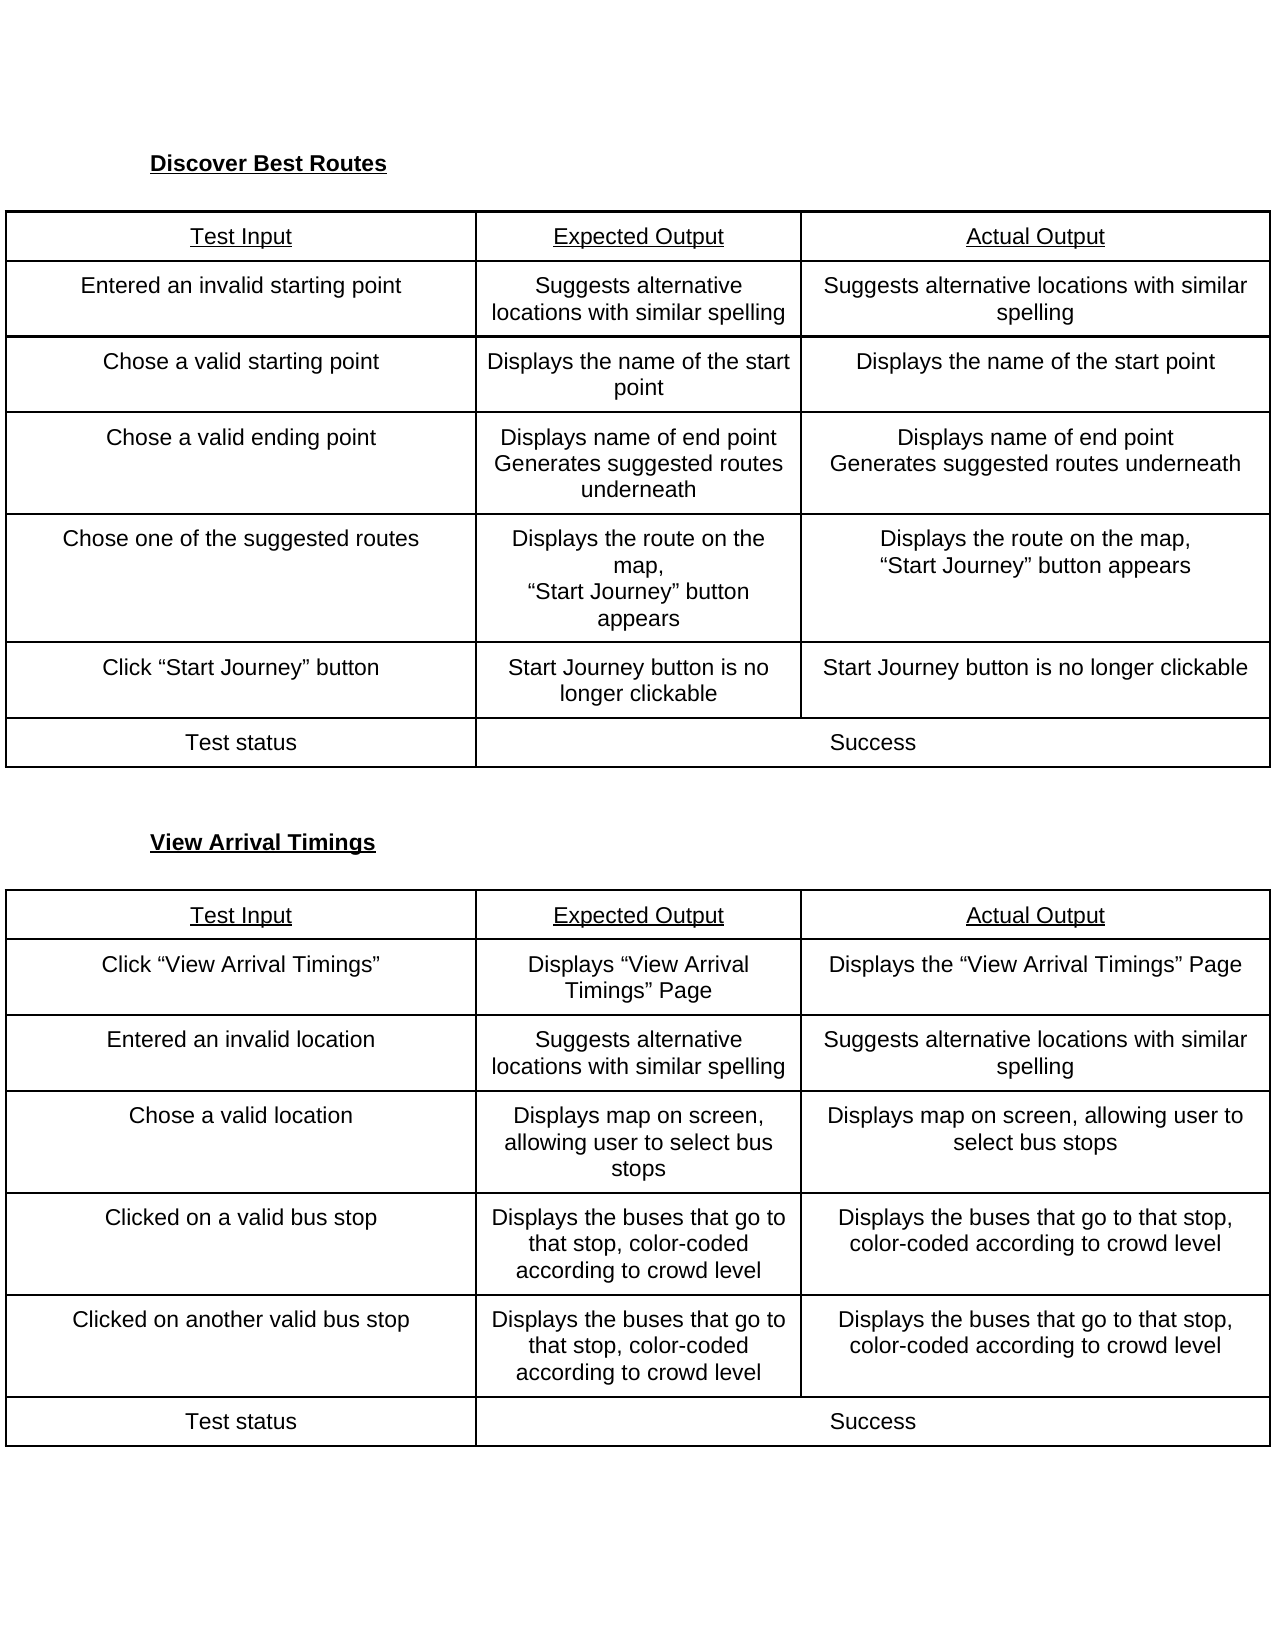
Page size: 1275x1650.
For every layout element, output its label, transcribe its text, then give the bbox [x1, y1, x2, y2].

table_cell Displays map on screen, allowing user to select bus stops [802, 1092, 1269, 1192]
table_cell Start Journey button is no longer clickable [477, 643, 800, 717]
table_cell Displays the name of the start point [802, 338, 1269, 411]
table_cell Start Journey button is no longer clickable [802, 643, 1269, 717]
table_cell Displays the name of the start point [477, 338, 800, 411]
table_cell Entered an invalid starting point [7, 262, 475, 335]
table_cell Displays the “View Arrival Timings” Page [802, 940, 1269, 1014]
table_cell Chose a valid starting point [7, 338, 475, 411]
table_cell Clicked on another valid bus stop [7, 1296, 475, 1396]
table_cell Displays the route on the map, “Start Journey” button appears [477, 515, 800, 641]
table_cell Displays name of end point Generates suggested routes underneath [802, 413, 1269, 513]
table_cell Displays the buses that go to that stop, color-coded according to crowd level [802, 1296, 1269, 1396]
table_cell Test status [7, 719, 475, 766]
table_cell Success [477, 1398, 1269, 1445]
table_cell Click “Start Journey” button [7, 643, 475, 717]
table_header Test Input [7, 213, 475, 260]
table_cell Clicked on a valid bus stop [7, 1194, 475, 1293]
table_cell Displays map on screen, allowing user to select bus stops [477, 1092, 800, 1192]
table_header Expected Output [477, 213, 800, 260]
table_cell Displays name of end point Generates suggested routes underneath [477, 413, 800, 513]
text View Arrival Timings [150, 829, 1125, 855]
table_cell Displays the buses that go to that stop, color-coded according to crowd level [477, 1194, 800, 1293]
table_cell Chose one of the suggested routes [7, 515, 475, 641]
table_cell Success [477, 719, 1269, 766]
table_cell Displays the buses that go to that stop, color-coded according to crowd level [802, 1194, 1269, 1293]
text Discover Best Routes [150, 150, 1125, 176]
table_cell Suggests alternative locations with similar spelling [477, 262, 800, 335]
table_cell Chose a valid location [7, 1092, 475, 1192]
table_cell Chose a valid ending point [7, 413, 475, 513]
table_cell Displays the route on the map, “Start Journey” button appears [802, 515, 1269, 641]
table_cell Click “View Arrival Timings” [7, 940, 475, 1014]
table_cell Entered an invalid location [7, 1016, 475, 1089]
table_cell Test status [7, 1398, 475, 1445]
table_header Actual Output [802, 213, 1269, 260]
table_header Test Input [7, 891, 475, 938]
table_cell Suggests alternative locations with similar spelling [802, 262, 1269, 335]
table_cell Displays the buses that go to that stop, color-coded according to crowd level [477, 1296, 800, 1396]
table_header Actual Output [802, 891, 1269, 938]
table_cell Suggests alternative locations with similar spelling [802, 1016, 1269, 1089]
table_header Expected Output [477, 891, 800, 938]
table_cell Suggests alternative locations with similar spelling [477, 1016, 800, 1089]
table_cell Displays “View Arrival Timings” Page [477, 940, 800, 1014]
